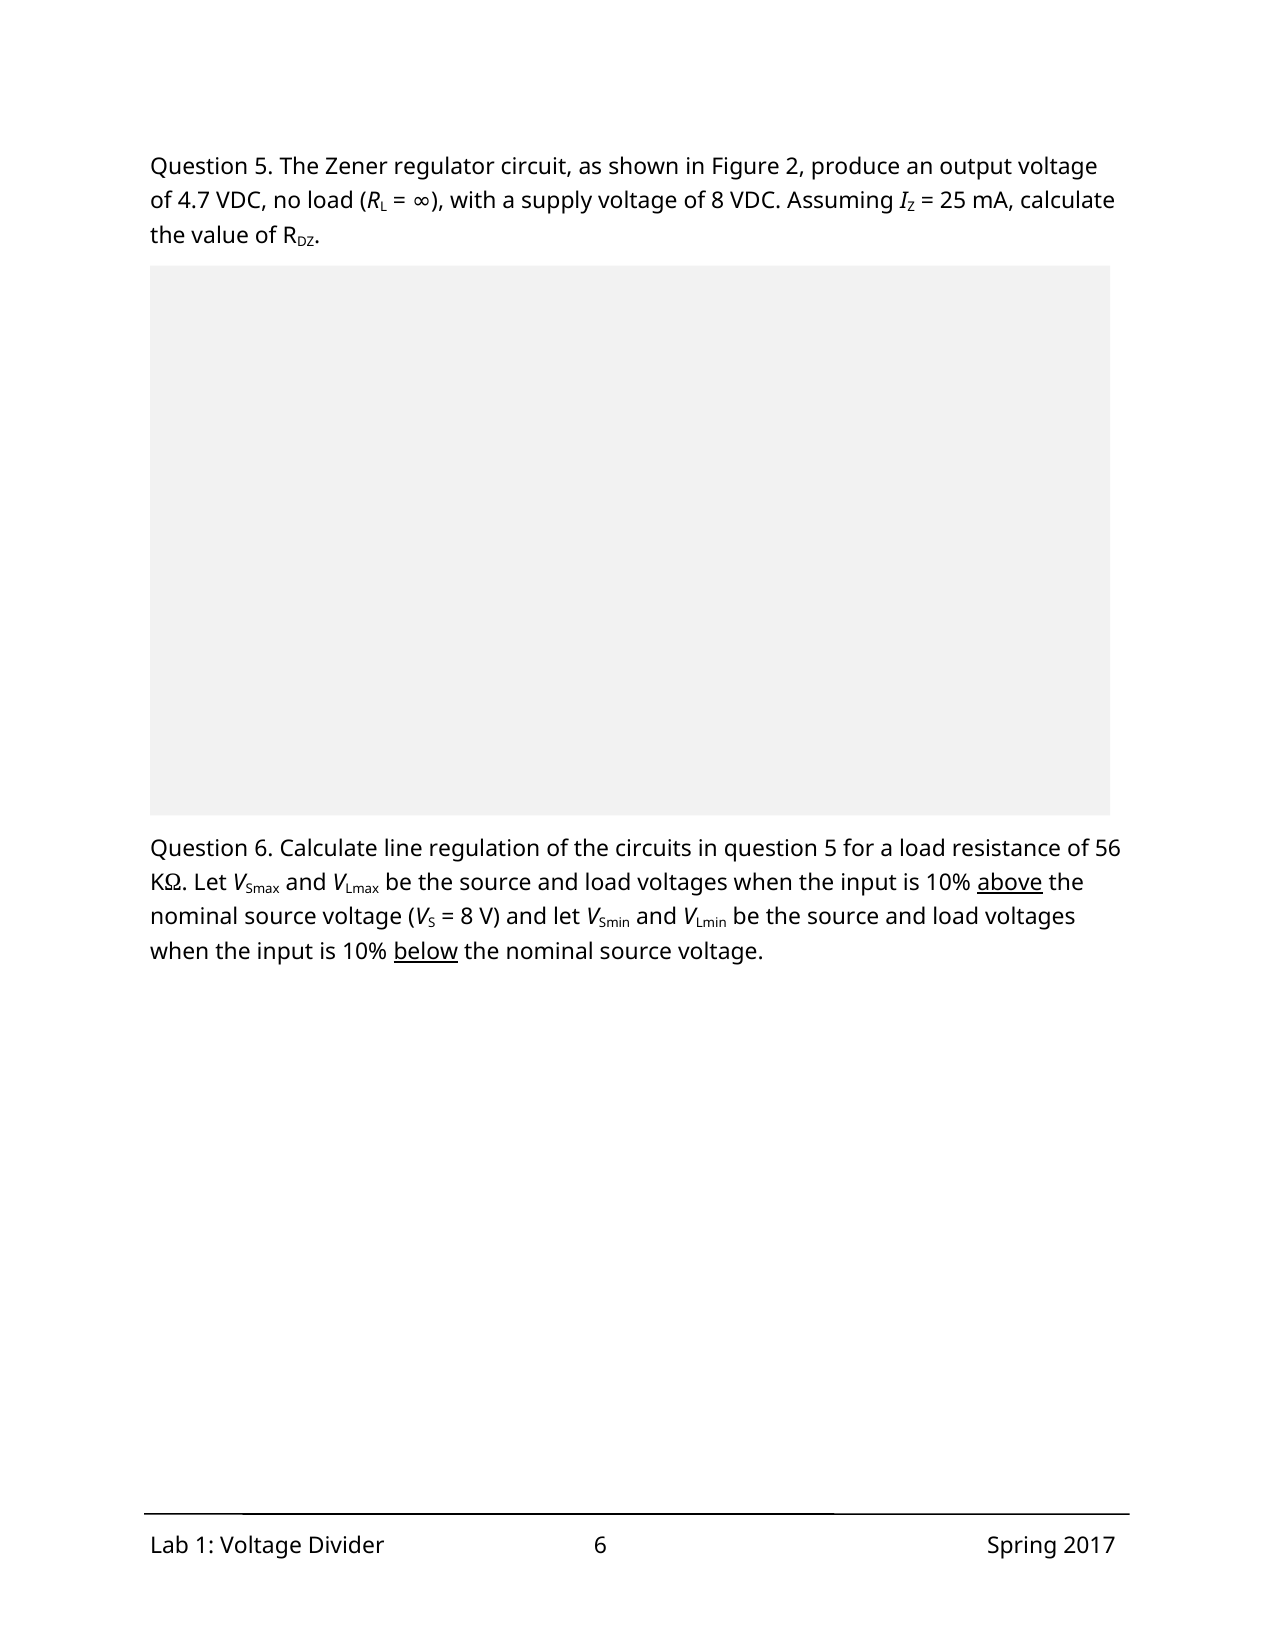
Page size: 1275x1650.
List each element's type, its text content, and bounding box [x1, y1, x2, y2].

text Question 5. The Zener regulator circuit, as shown in Figure 2, produce an output voltage of 4.7 VDC, no load (RL = ∞), with a supply voltage of 8 VDC. Assuming IZ = 25 mA, calculate the value of RDZ. [150, 150, 1125, 250]
text Question 6. Calculate line regulation of the circuits in question 5 for a load resistance of 56 KΩ. Let VSmax and VLmax be the source and load voltages when the input is 10% above the nominal source voltage (VS = 8 V) and let VSmin and VLmin be the source and load voltages when the input is 10% below the nominal source voltage. [150, 831, 1125, 966]
